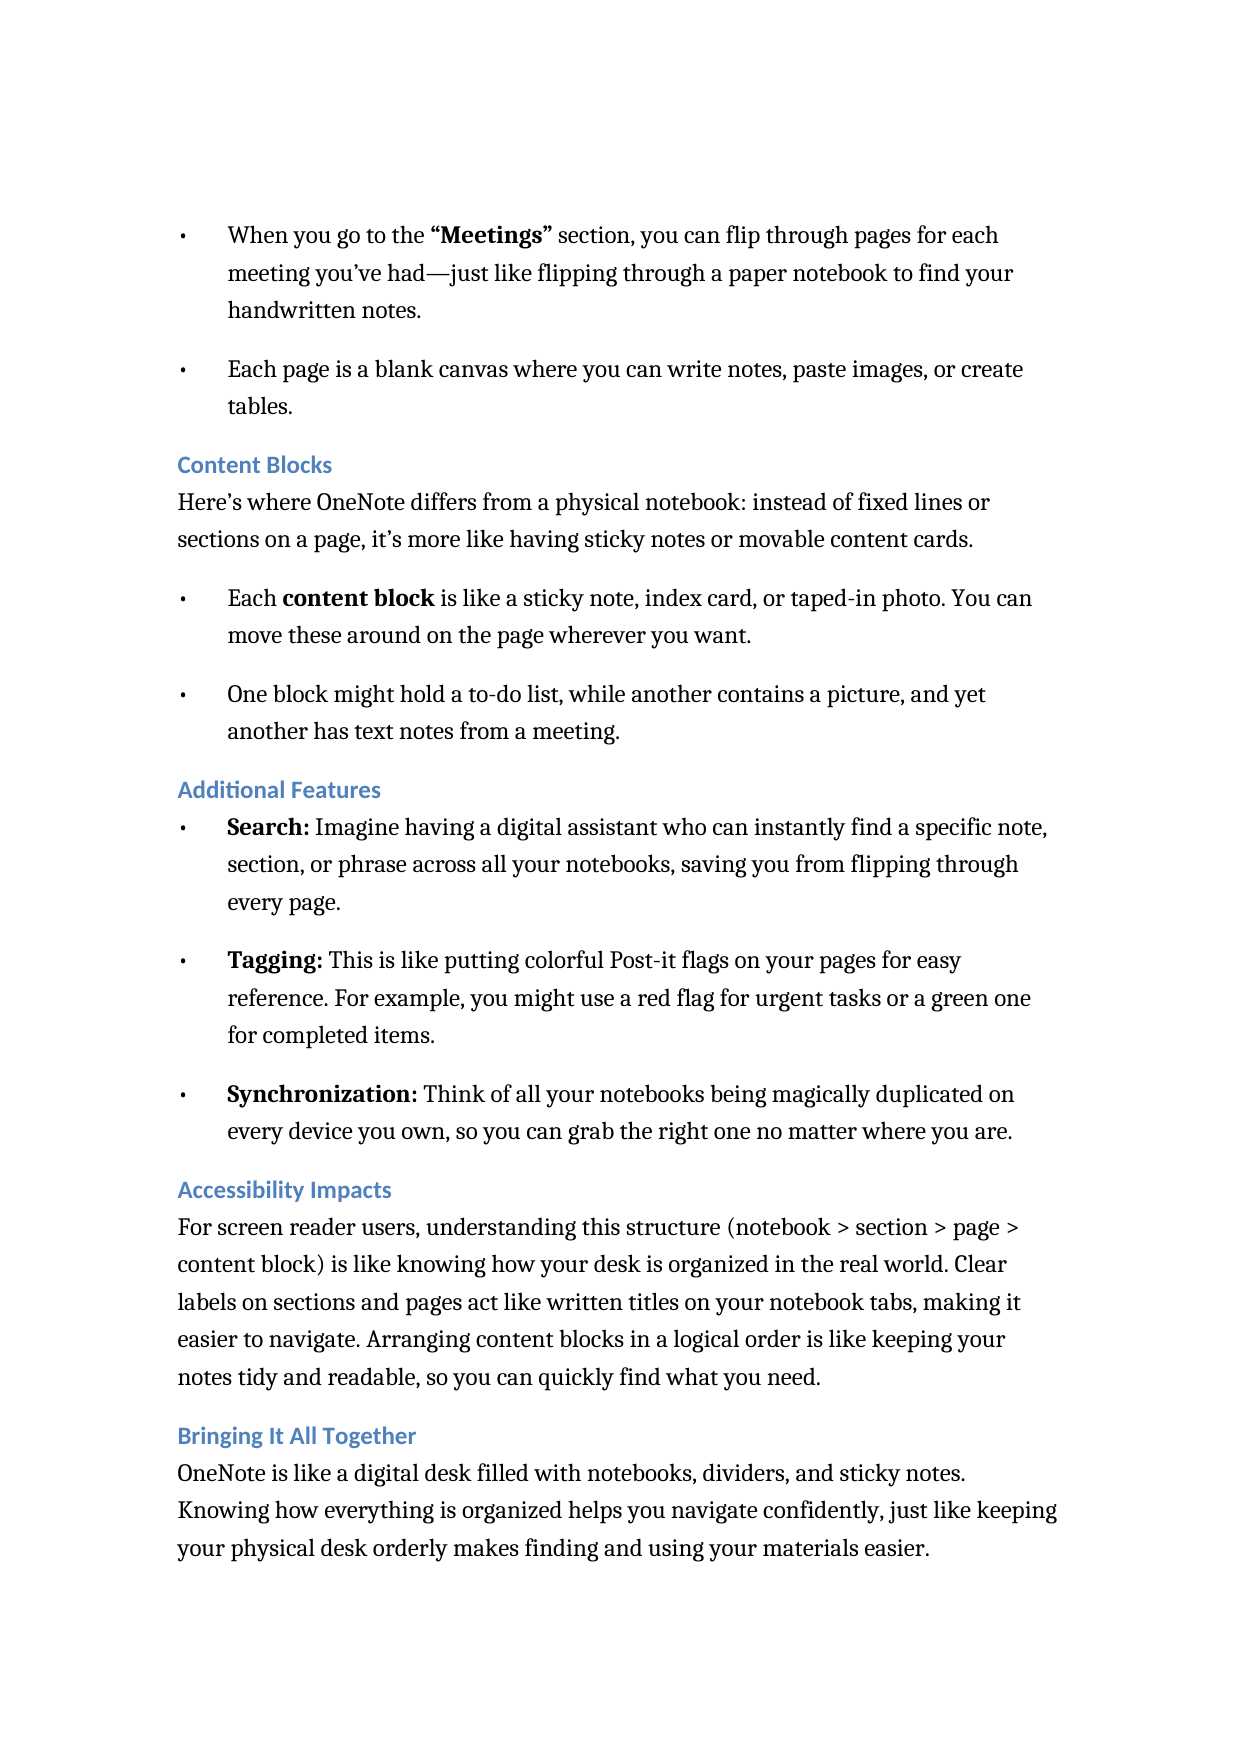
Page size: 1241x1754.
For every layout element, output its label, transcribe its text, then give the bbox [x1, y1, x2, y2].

list When you go to the “Meetings” section, you can flip through pages for each meeting you’ve had—just like flipping through a paper notebook to find your handwritten notes. [177, 217, 1063, 329]
subtitle Content Blocks [177, 446, 1063, 483]
subtitle Additional Features [177, 771, 1063, 808]
text For screen reader users, understanding this structure (notebook > section > page > content block) is like knowing how your desk is organized in the real world. Clear labels on sections and pages act like written titles on your notebook tabs, making it easier to navigate. Arranging content blocks in a logical order is like keeping your notes tidy and readable, so you can quickly find what you need. [177, 1208, 1063, 1396]
list Synchronization: Think of all your notebooks being magically duplicated on every device you own, so you can grab the right one no matter where you are. [177, 1075, 1063, 1150]
subtitle Bringing It All Together [177, 1417, 1063, 1454]
text Here’s where OneNote differs from a physical notebook: instead of fixed lines or sections on a page, it’s more like having sticky notes or movable content cards. [177, 483, 1063, 558]
subtitle Accessibility Impacts [177, 1171, 1063, 1208]
list Search: Imagine having a digital assistant who can instantly find a specific note, section, or phrase across all your notebooks, saving you from flipping through every page. [177, 808, 1063, 921]
text OneNote is like a digital desk filled with notebooks, dividers, and sticky notes. Knowing how everything is organized helps you navigate confidently, just like keeping your physical desk orderly makes finding and using your materials easier. [177, 1454, 1063, 1567]
list Each content block is like a sticky note, index card, or taped-in photo. You can move these around on the page wherever you want. [177, 579, 1063, 654]
list Tagging: This is like putting colorful Post-it flags on your pages for easy reference. For example, you might use a red flag for urgent tasks or a green one for completed items. [177, 942, 1063, 1054]
list One block might hold a to-do list, while another contains a picture, and yet another has text notes from a meeting. [177, 675, 1063, 750]
list Each page is a blank canvas where you can write notes, paste images, or create tables. [177, 350, 1063, 425]
